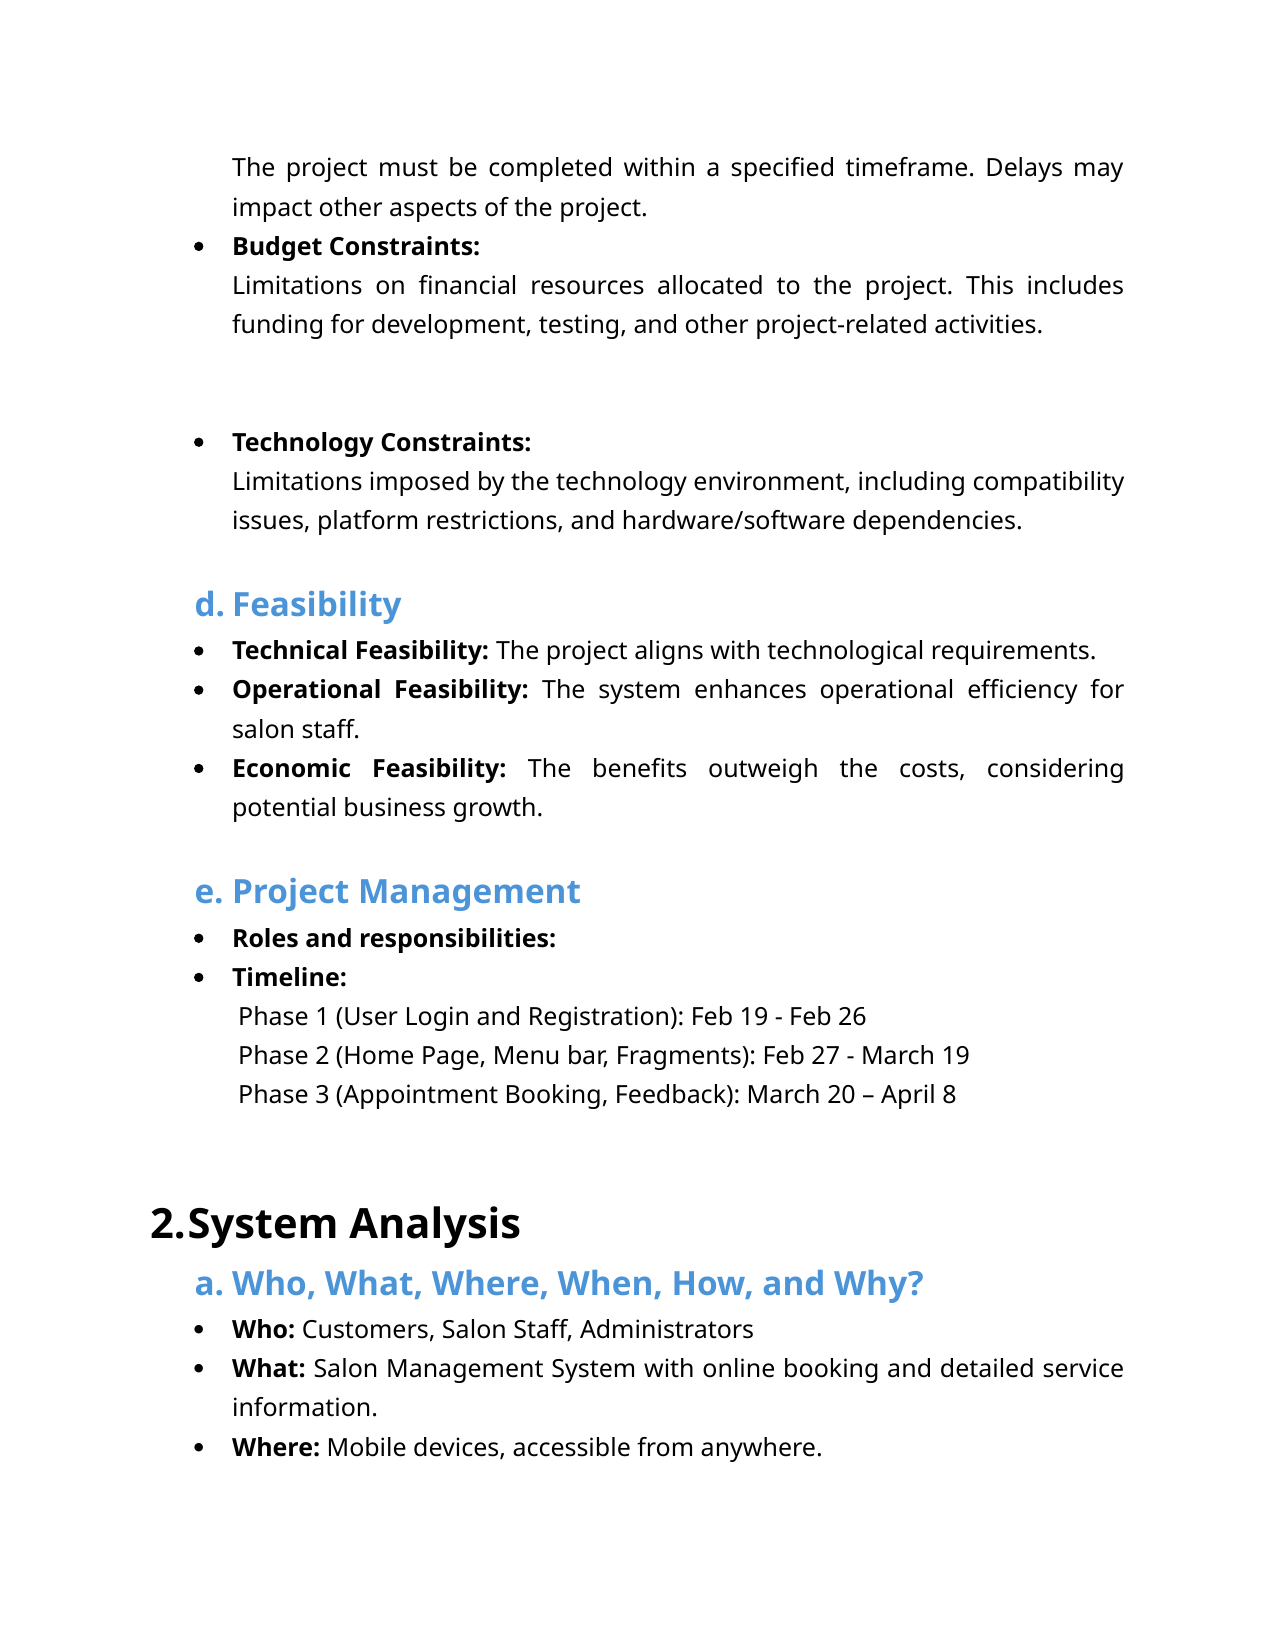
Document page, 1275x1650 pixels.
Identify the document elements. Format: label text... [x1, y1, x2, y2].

list Technology Constraints: [194, 424, 1125, 458]
list Budget Constraints: [194, 228, 1125, 262]
list Limitations imposed by the technology environment, including compatibility issues, platform restrictions, and hardware/software dependencies. [232, 463, 1125, 537]
list Economic Feasibility: The benefits outweigh the costs, considering potential business growth. [194, 751, 1125, 824]
list Operational Feasibility: The system enhances operational efficiency for salon staff. [194, 672, 1125, 745]
list Limitations on financial resources allocated to the project. This includes funding for development, testing, and other project-related activities. [232, 267, 1125, 341]
list Timeline: [194, 959, 1125, 993]
list Project Management [194, 868, 1125, 913]
list Roles and responsibilities: [194, 920, 1125, 954]
list What: Salon Management System with online booking and detailed service information. [194, 1351, 1125, 1424]
list The project must be completed within a specified timeframe. Delays may impact other aspects of the project. [232, 150, 1125, 223]
list Technical Feasibility: The project aligns with technological requirements. [194, 633, 1125, 667]
list Who, What, Where, When, How, and Why? [194, 1259, 1125, 1305]
list Who: Customers, Salon Staff, Administrators [194, 1312, 1125, 1346]
list Where: Mobile devices, accessible from anywhere. [194, 1429, 1125, 1463]
text Phase 2 (Home Page, Menu bar, Fragments): Feb 27 - March 19 [194, 1038, 1125, 1072]
text Phase 1 (User Login and Registration): Feb 19 - Feb 26 [194, 998, 1125, 1033]
list System Analysis [150, 1194, 1125, 1251]
list Feasibility [194, 581, 1125, 626]
text Phase 3 (Appointment Booking, Feedback): March 20 – April 8 [194, 1077, 1125, 1111]
